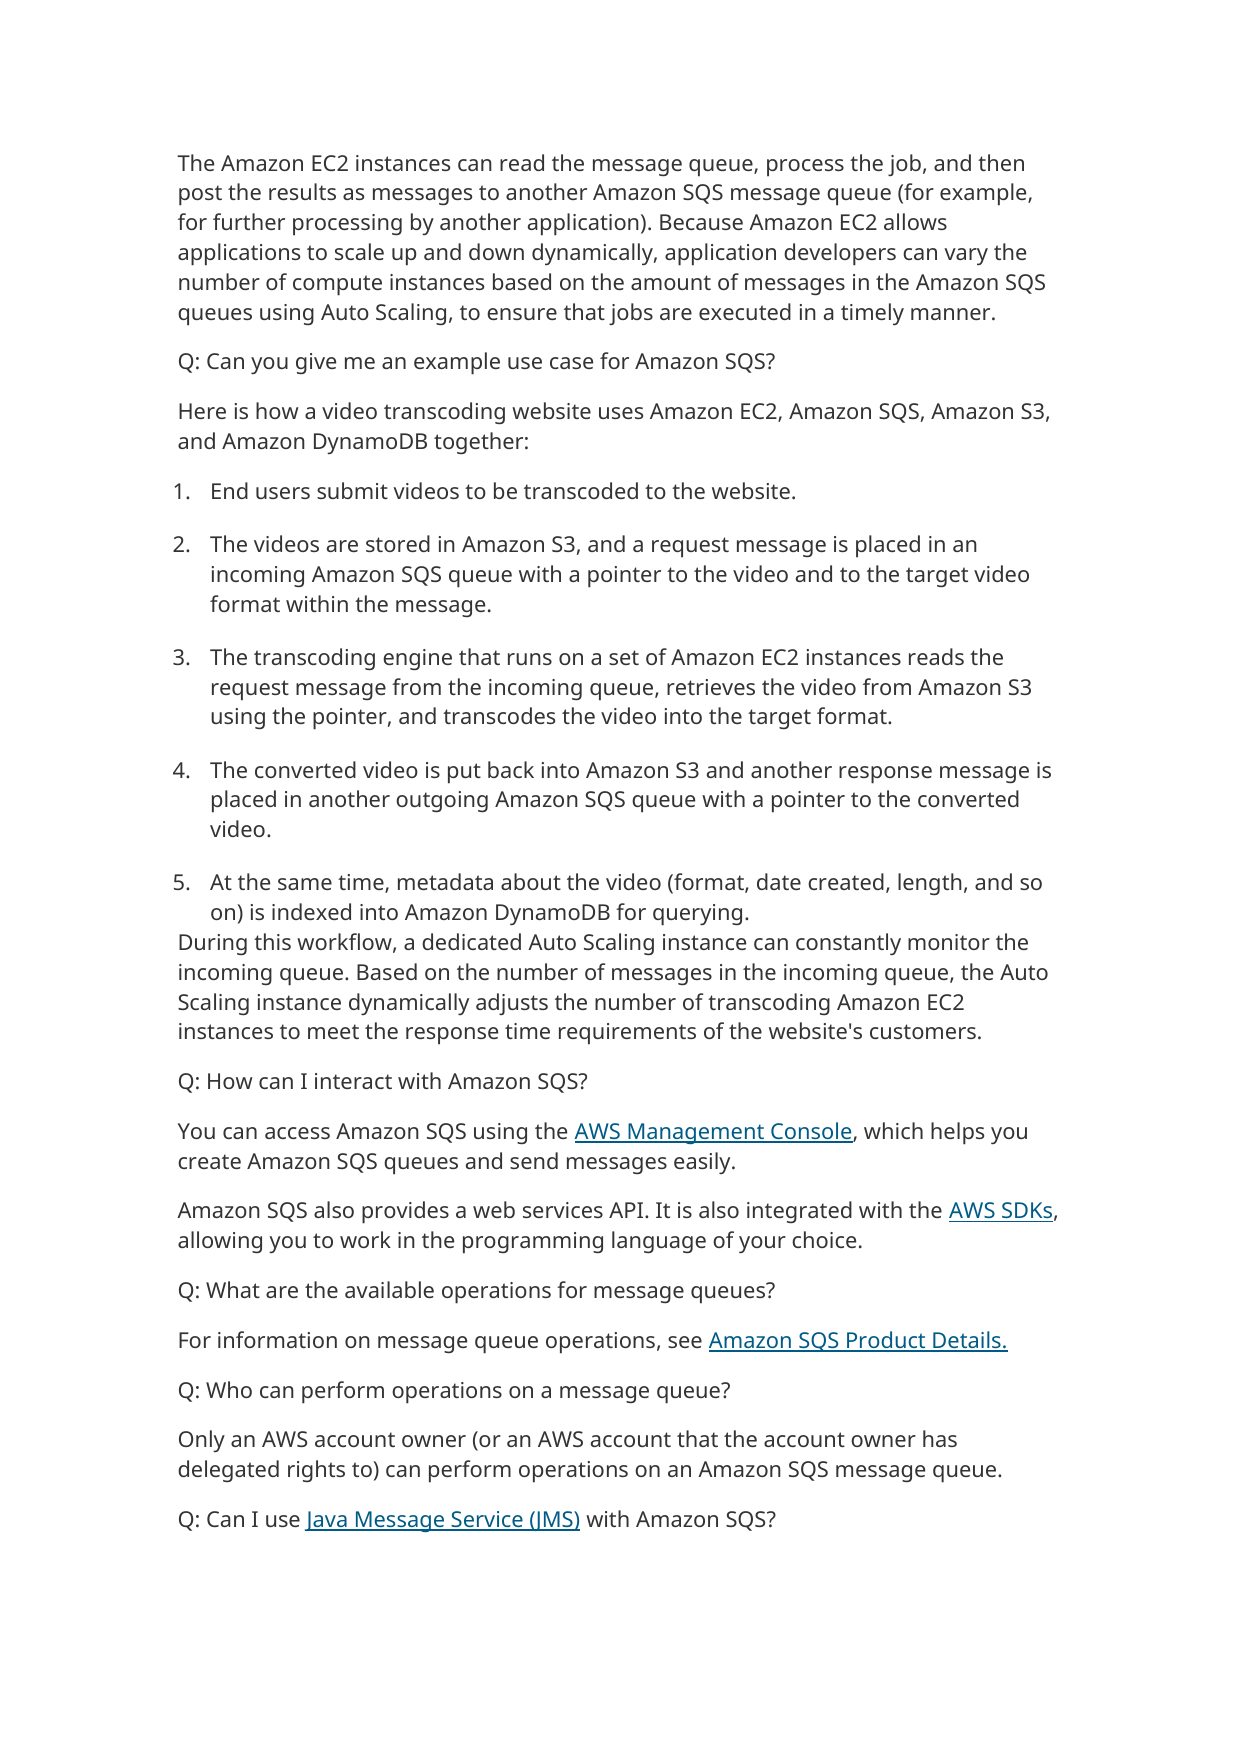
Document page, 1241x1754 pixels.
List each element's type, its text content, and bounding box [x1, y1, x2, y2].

list The transcoding engine that runs on a set of Amazon EC2 instances reads the request message from the incoming queue, retrieves the video from Amazon S3 using the pointer, and transcodes the video into the target format. [172, 642, 1063, 731]
list At the same time, metadata about the video (format, date created, length, and so on) is indexed into Amazon DynamoDB for querying. [172, 867, 1063, 927]
list The videos are stored in Amazon S3, and a request message is placed in an incoming Amazon SQS queue with a pointer to the video and to the target video format within the message. [172, 529, 1063, 618]
text Amazon SQS also provides a web services API. It is also integrated with the AWS SDKs, allowing you to work in the programming language of your choice. [177, 1196, 1063, 1255]
text Q: Who can perform operations on a message queue? [177, 1375, 1063, 1404]
text For information on message queue operations, see Amazon SQS Product Details. [177, 1325, 1063, 1355]
text Q: Can I use Java Message Service (JMS) with Amazon SQS? [177, 1504, 1063, 1534]
list The converted video is put back into Amazon S3 and another response message is placed in another outgoing Amazon SQS queue with a pointer to the converted video. [172, 754, 1063, 844]
text You can access Amazon SQS using the AWS Management Console, which helps you create Amazon SQS queues and send messages easily. [177, 1116, 1063, 1176]
text Only an AWS account owner (or an AWS account that the account owner has delegated rights to) can perform operations on an Amazon SQS message queue. [177, 1424, 1063, 1484]
text Here is how a video transcoding website uses Amazon EC2, Amazon SQS, Amazon S3, and Amazon DynamoDB together: [177, 396, 1063, 456]
text During this workflow, a dedicated Auto Scaling instance can constantly monitor the incoming queue. Based on the number of messages in the incoming queue, the Auto Scaling instance dynamically adjusts the number of transcoding Amazon EC2 instances to meet the response time requirements of the website's customers. [177, 927, 1063, 1046]
text Q: Can you give me an example use case for Amazon SQS? [177, 346, 1063, 376]
text Q: What are the available operations for message queues? [177, 1275, 1063, 1305]
text The Amazon EC2 instances can read the message queue, process the job, and then post the results as messages to another Amazon SQS message queue (for example, for further processing by another application). Because Amazon EC2 allows applications to scale up and down dynamically, application developers can vary the number of compute instances based on the amount of messages in the Amazon SQS queues using Auto Scaling, to ensure that jobs are executed in a timely manner. [177, 148, 1063, 326]
list End users submit videos to be transcoded to the website. [172, 476, 1063, 506]
text Q: How can I interact with Amazon SQS? [177, 1066, 1063, 1096]
